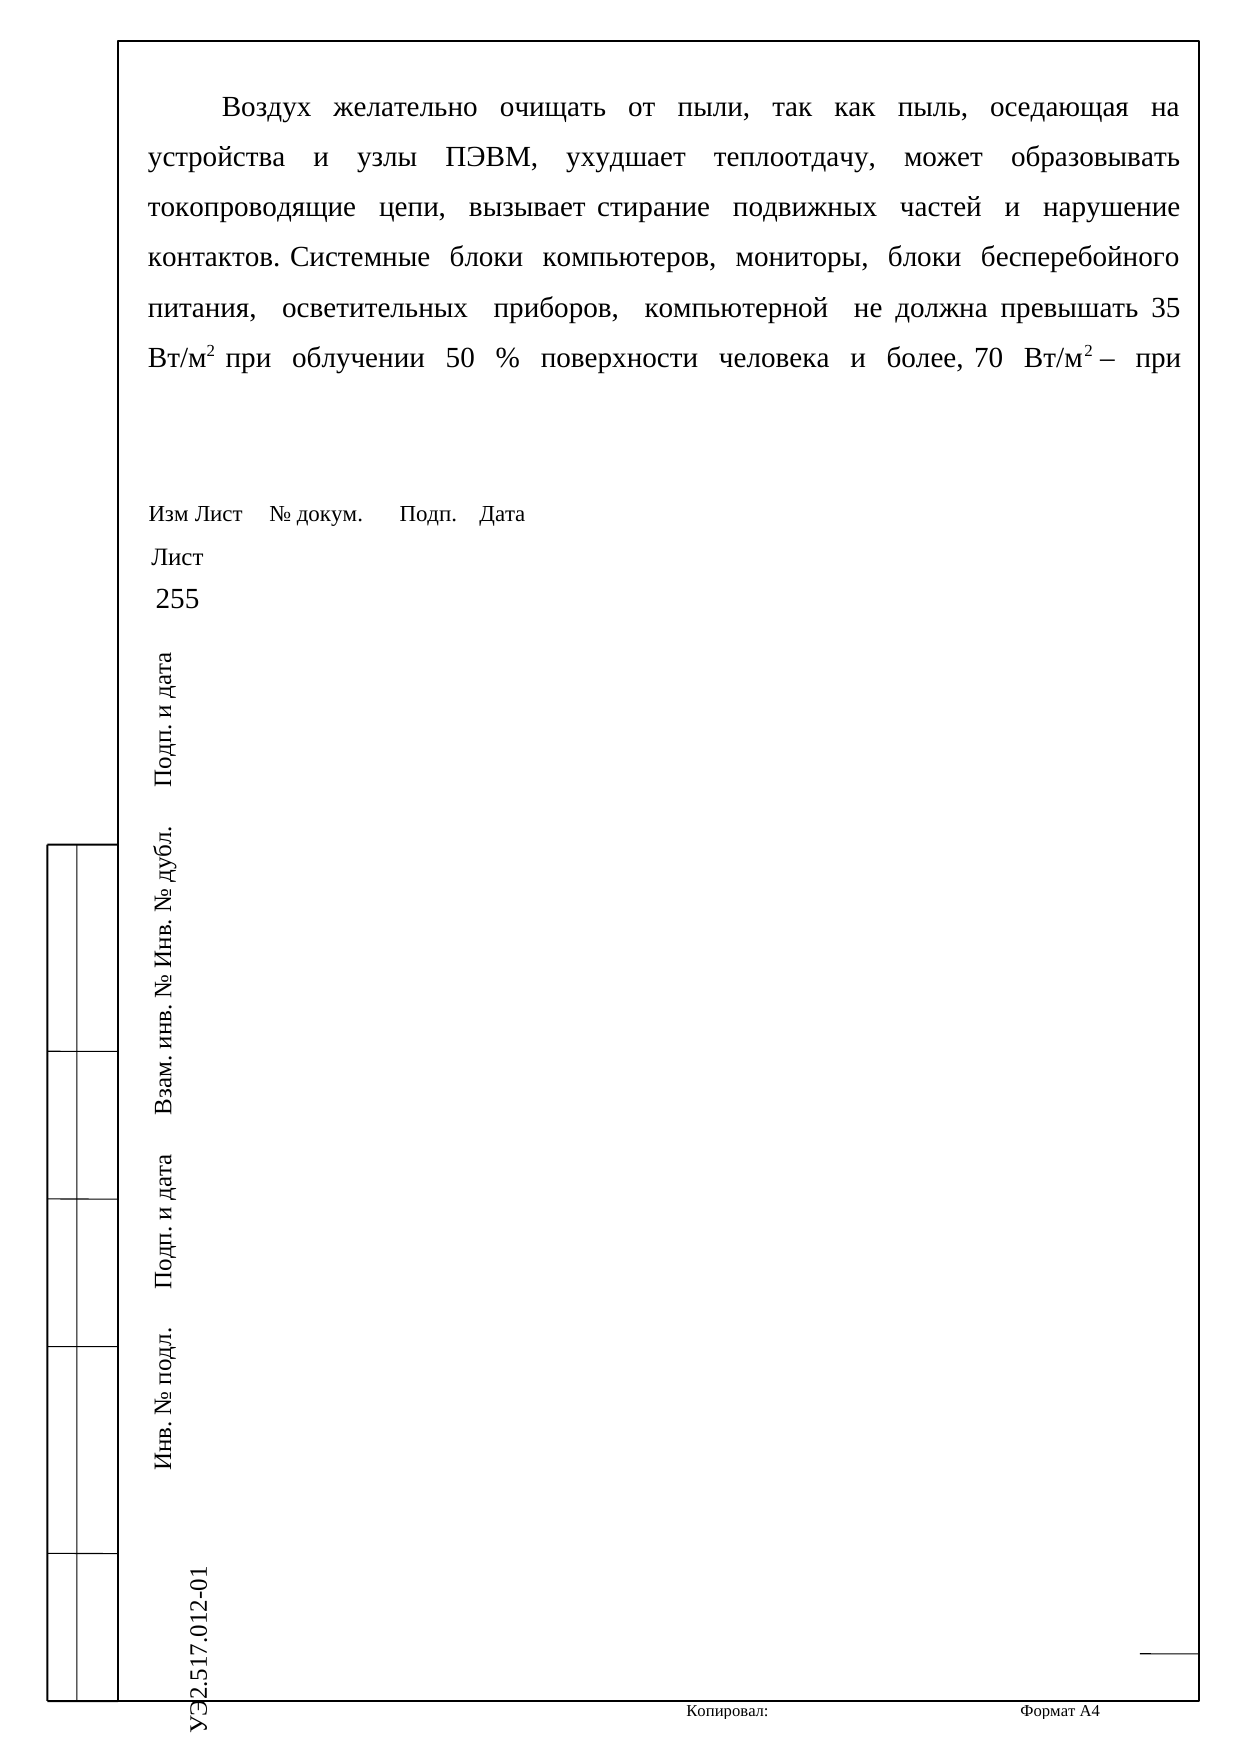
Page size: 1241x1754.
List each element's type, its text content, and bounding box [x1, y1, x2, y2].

text Воздух желательно очищать от пыли, так как пыль, оседающая на устройства и узлы ПЭВМ, ухудшает теплоотдачу, может образовывать токопроводящие цепи, вызывает стирание подвижных частей и нарушение контактов. Системные блоки компьютеров, мониторы, блоки бесперебойного питания, осветительных приборов, компьютерной не должна превышать 35 Вт/м2 при облучении 50 % поверхности человека и более, 70 Вт/м2 – при облучении 25...50 % поверхности и 100 Вт/м2 – при облучении не более 25% поверхности тела. [148, 89, 1181, 374]
